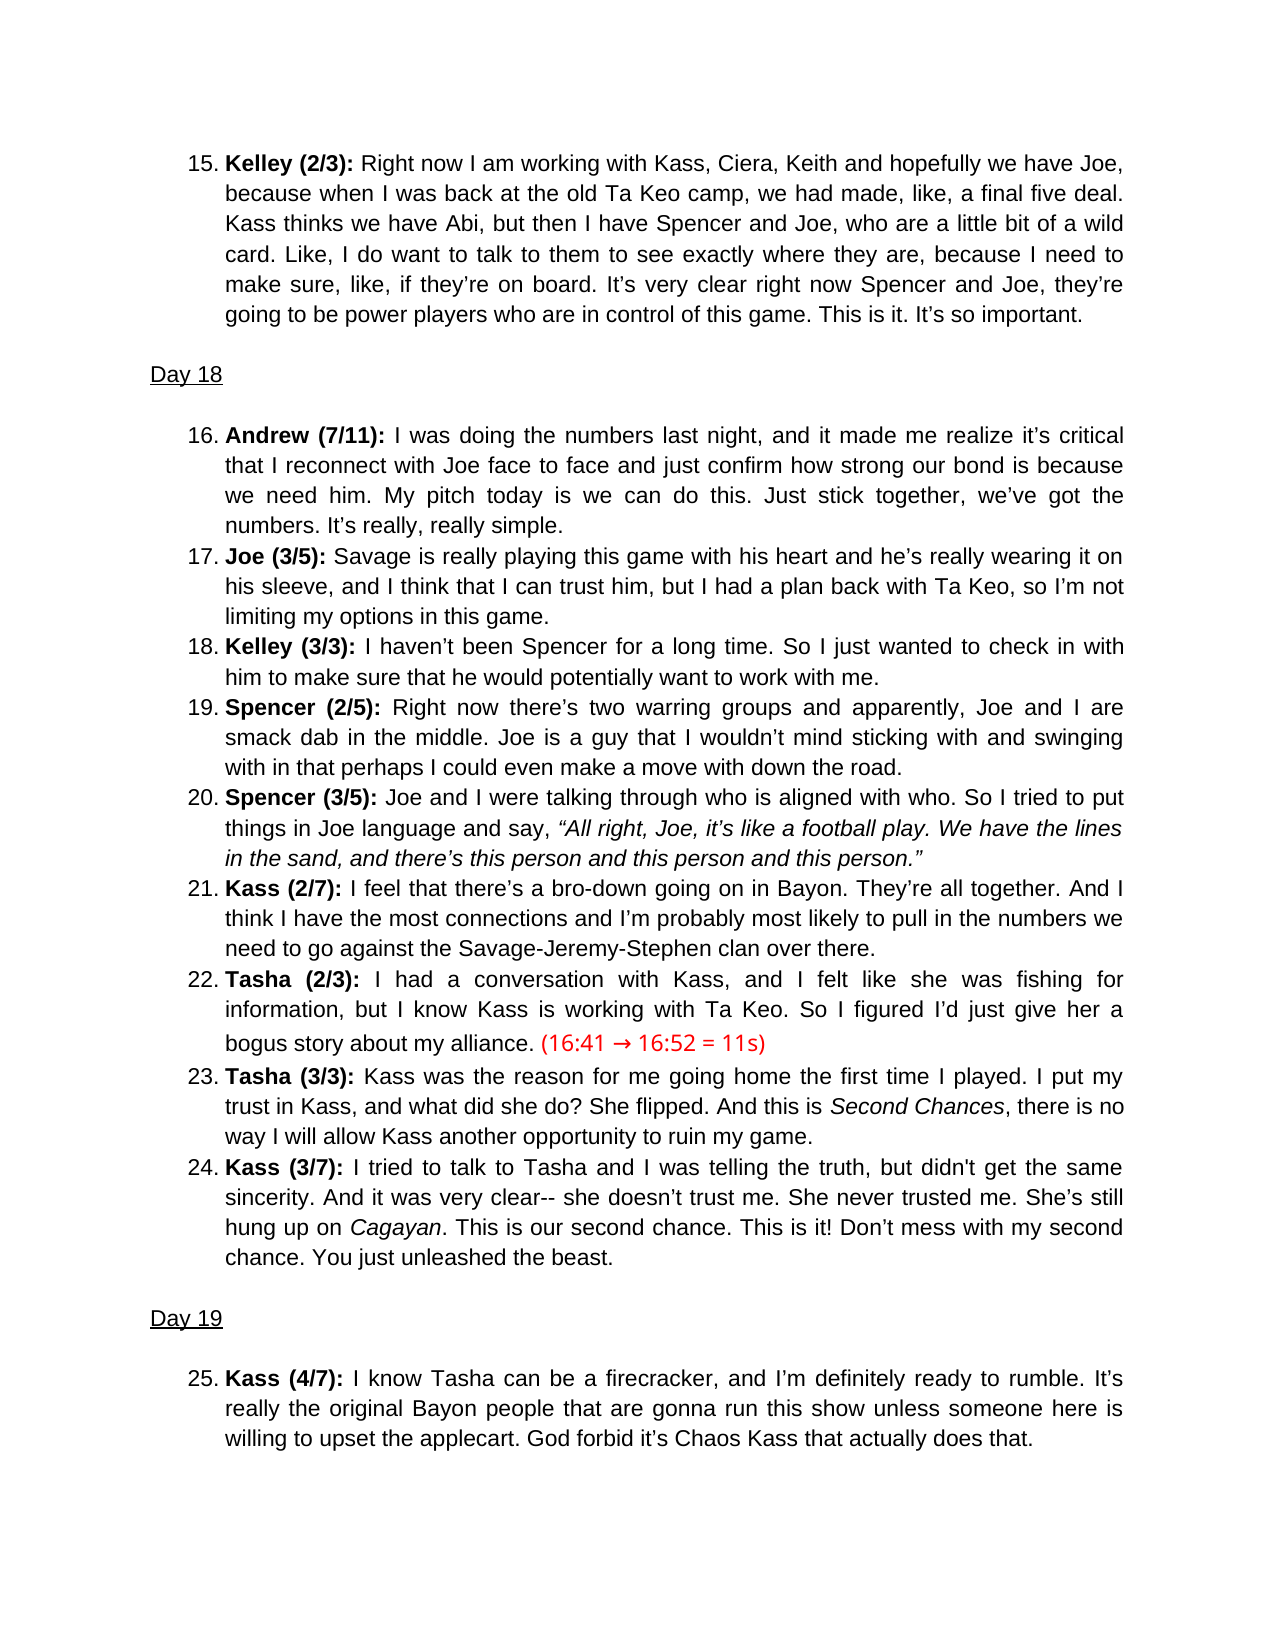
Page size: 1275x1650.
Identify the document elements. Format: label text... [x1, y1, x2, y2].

list Kass (3/7): I tried to talk to Tasha and I was telling the truth, but didn't get the same sincerity. And it was very clear-- she doesn’t trust me. She never trusted me. She’s still hung up on Cagayan. This is our second chance. This is it! Don’t mess with my second chance. You just unleashed the beast. [187, 1153, 1125, 1270]
list Spencer (3/5): Joe and I were talking through who is aligned with who. So I tried to put things in Joe language and say, “All right, Joe, it’s like a football play. We have the lines in the sand, and there’s this person and this person and this person.” [187, 784, 1125, 871]
list Tasha (2/3): I had a conversation with Kass, and I felt like she was fishing for information, but I know Kass is working with Ta Keo. So I figured I’d just give her a bogus story about my alliance. (16:41 → 16:52 = 11s) [187, 966, 1125, 1058]
list Kelley (3/3): I haven’t been Spencer for a long time. So I just wanted to check in with him to make sure that he would potentially want to work with me. [187, 633, 1125, 690]
list Tasha (3/3): Kass was the reason for me going home the first time I played. I put my trust in Kass, and what did she do? She flipped. And this is Second Chances, there is no way I will allow Kass another opportunity to ruin my game. [187, 1063, 1125, 1149]
text Day 19 [150, 1304, 1125, 1331]
list Kelley (2/3): Right now I am working with Kass, Ciera, Keith and hopefully we have Joe, because when I was back at the old Ta Keo camp, we had made, like, a final five deal. Kass thinks we have Abi, but then I have Spencer and Joe, who are a little bit of a wild card. Like, I do want to talk to them to see exactly where they are, because I need to make sure, like, if they’re on board. It’s very clear right now Spencer and Joe, they’re going to be power players who are in control of this game. This is it. It’s so important. [187, 150, 1125, 327]
list Andrew (7/11): I was doing the numbers last night, and it made me realize it’s critical that I reconnect with Joe face to face and just confirm how strong our bond is because we need him. My pitch today is we can do this. Just stick together, we’ve got the numbers. It’s really, really simple. [187, 422, 1125, 539]
text Day 18 [150, 361, 1125, 388]
list Joe (3/5): Savage is really playing this game with his heart and he’s really wearing it on his sleeve, and I think that I can trust him, but I had a plan back with Ta Keo, so I’m not limiting my options in this game. [187, 543, 1125, 629]
list Kass (2/7): I feel that there’s a bro-down going on in Bayon. They’re all together. And I think I have the most connections and I’m probably most likely to pull in the numbers we need to go against the Savage-Jeremy-Stephen clan over there. [187, 875, 1125, 962]
list Kass (4/7): I know Tasha can be a firecracker, and I’m definitely ready to rumble. It’s really the original Bayon people that are gonna run this show unless someone here is willing to upset the applecart. God forbid it’s Chaos Kass that actually does that. [187, 1365, 1125, 1452]
list Spencer (2/5): Right now there’s two warring groups and apparently, Joe and I are smack dab in the middle. Joe is a guy that I wouldn’t mind sticking with and swinging with in that perhaps I could even make a move with down the road. [187, 694, 1125, 781]
